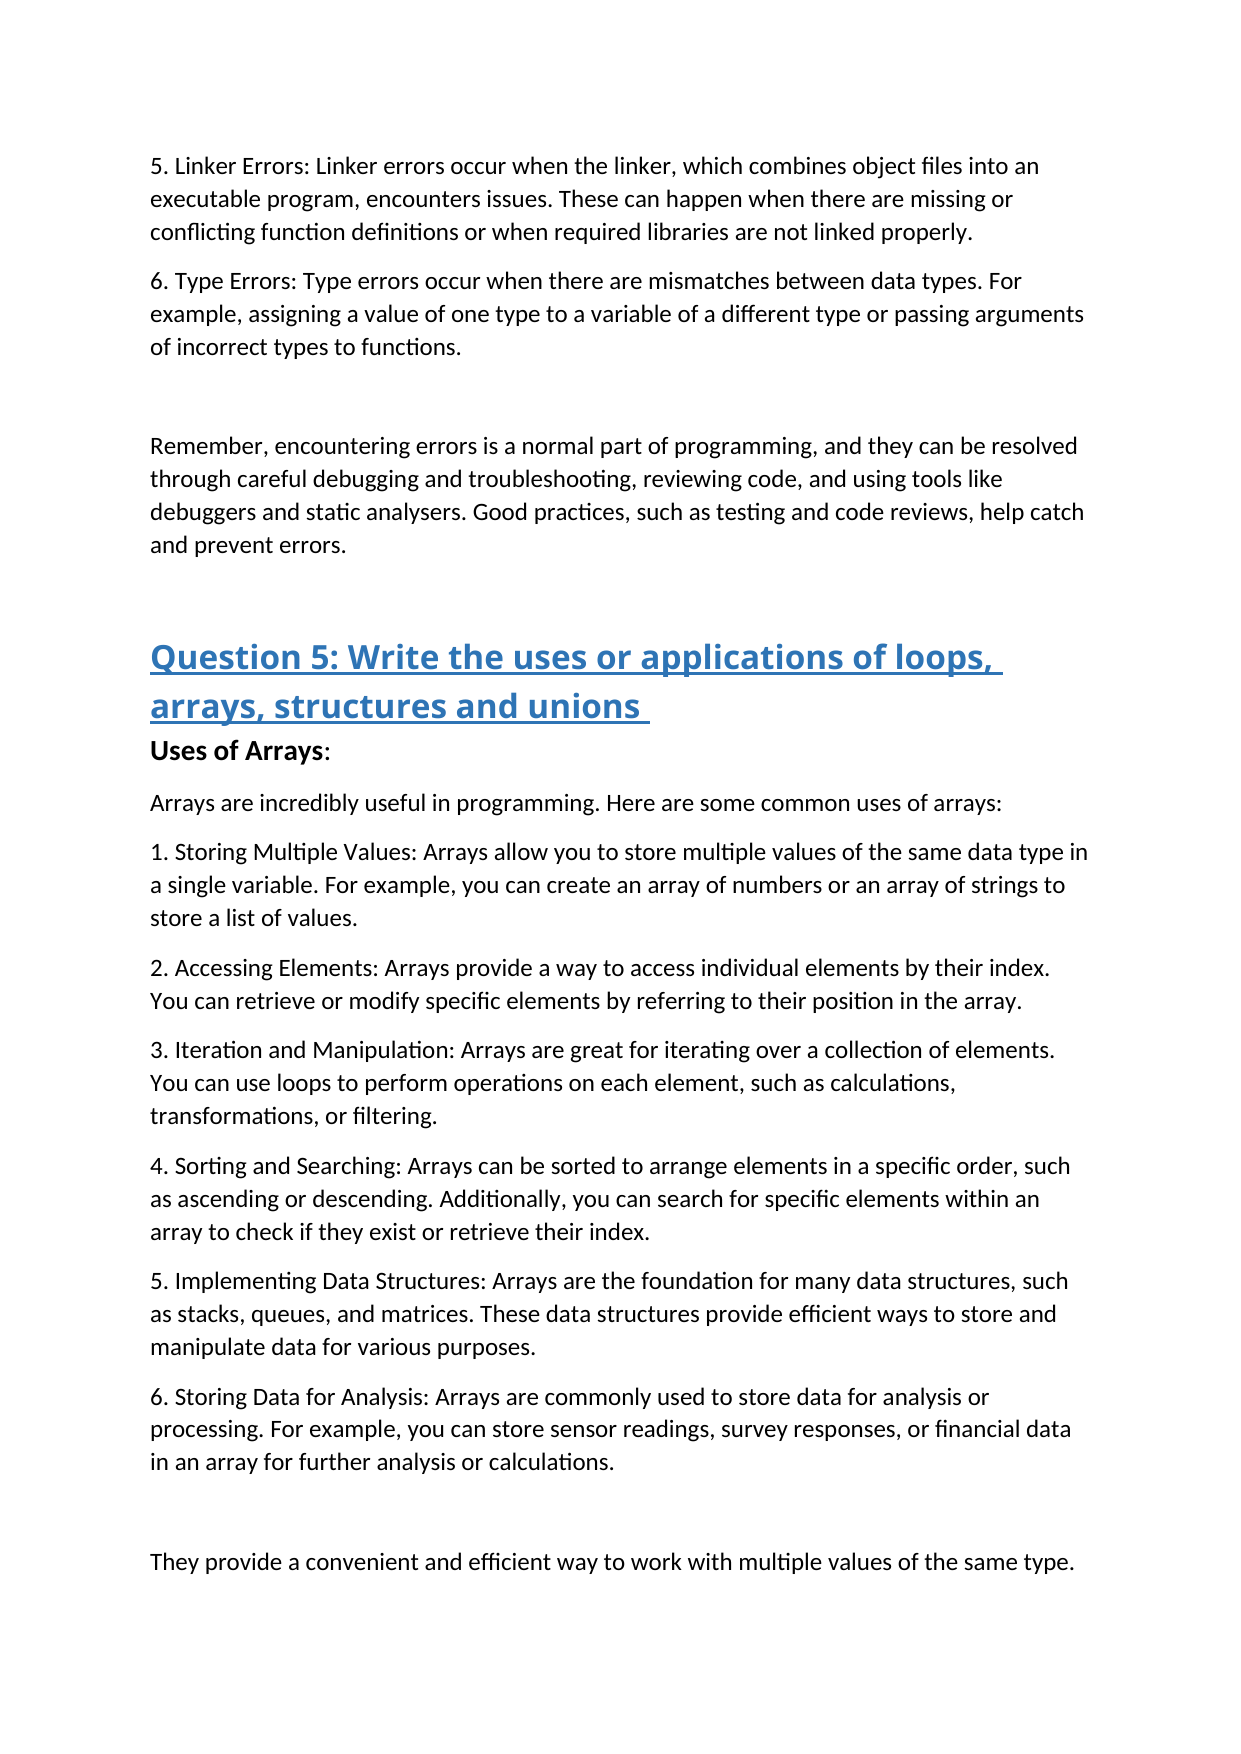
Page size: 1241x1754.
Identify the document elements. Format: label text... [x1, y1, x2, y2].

text 5. Implementing Data Structures: Arrays are the foundation for many data structures, such as stacks, queues, and matrices. These data structures provide efficient ways to store and manipulate data for various purposes. [150, 1265, 1090, 1362]
text Arrays are incredibly useful in programming. Here are some common uses of arrays: [150, 787, 1090, 817]
text 1. Storing Multiple Values: Arrays allow you to store multiple values of the same data type in a single variable. For example, you can create an array of numbers or an array of strings to store a list of values. [150, 837, 1090, 933]
subtitle Question 5: Write the uses or applications of loops, arrays, structures and unions [150, 634, 1090, 728]
text Uses of Arrays: [150, 732, 1090, 767]
text Remember, encountering errors is a normal part of programming, and they can be resolved through careful debugging and troubleshooting, reviewing code, and using tools like debuggers and static analysers. Good practices, such as testing and code reviews, help catch and prevent errors. [150, 430, 1090, 560]
text 4. Sorting and Searching: Arrays can be sorted to arrange elements in a specific order, such as ascending or descending. Additionally, you can search for specific elements within an array to check if they exist or retrieve their index. [150, 1150, 1090, 1246]
text 6. Storing Data for Analysis: Arrays are commonly used to store data for analysis or processing. For example, you can store sensor readings, survey responses, or financial data in an array for further analysis or calculations. [150, 1381, 1090, 1477]
text 3. Iteration and Manipulation: Arrays are great for iterating over a collection of elements. You can use loops to perform operations on each element, such as calculations, transformations, or filtering. [150, 1034, 1090, 1131]
text 5. Linker Errors: Linker errors occur when the linker, which combines object files into an executable program, encounters issues. These can happen when there are missing or conflicting function definitions or when required libraries are not linked properly. [150, 150, 1090, 246]
text They provide a convenient and efficient way to work with multiple values of the same type. [150, 1546, 1090, 1576]
text 6. Type Errors: Type errors occur when there are mismatches between data types. For example, assigning a value of one type to a variable of a different type or passing arguments of incorrect types to functions. [150, 265, 1090, 362]
text 2. Accessing Elements: Arrays provide a way to access individual elements by their index. You can retrieve or modify specific elements by referring to their position in the array. [150, 952, 1090, 1015]
